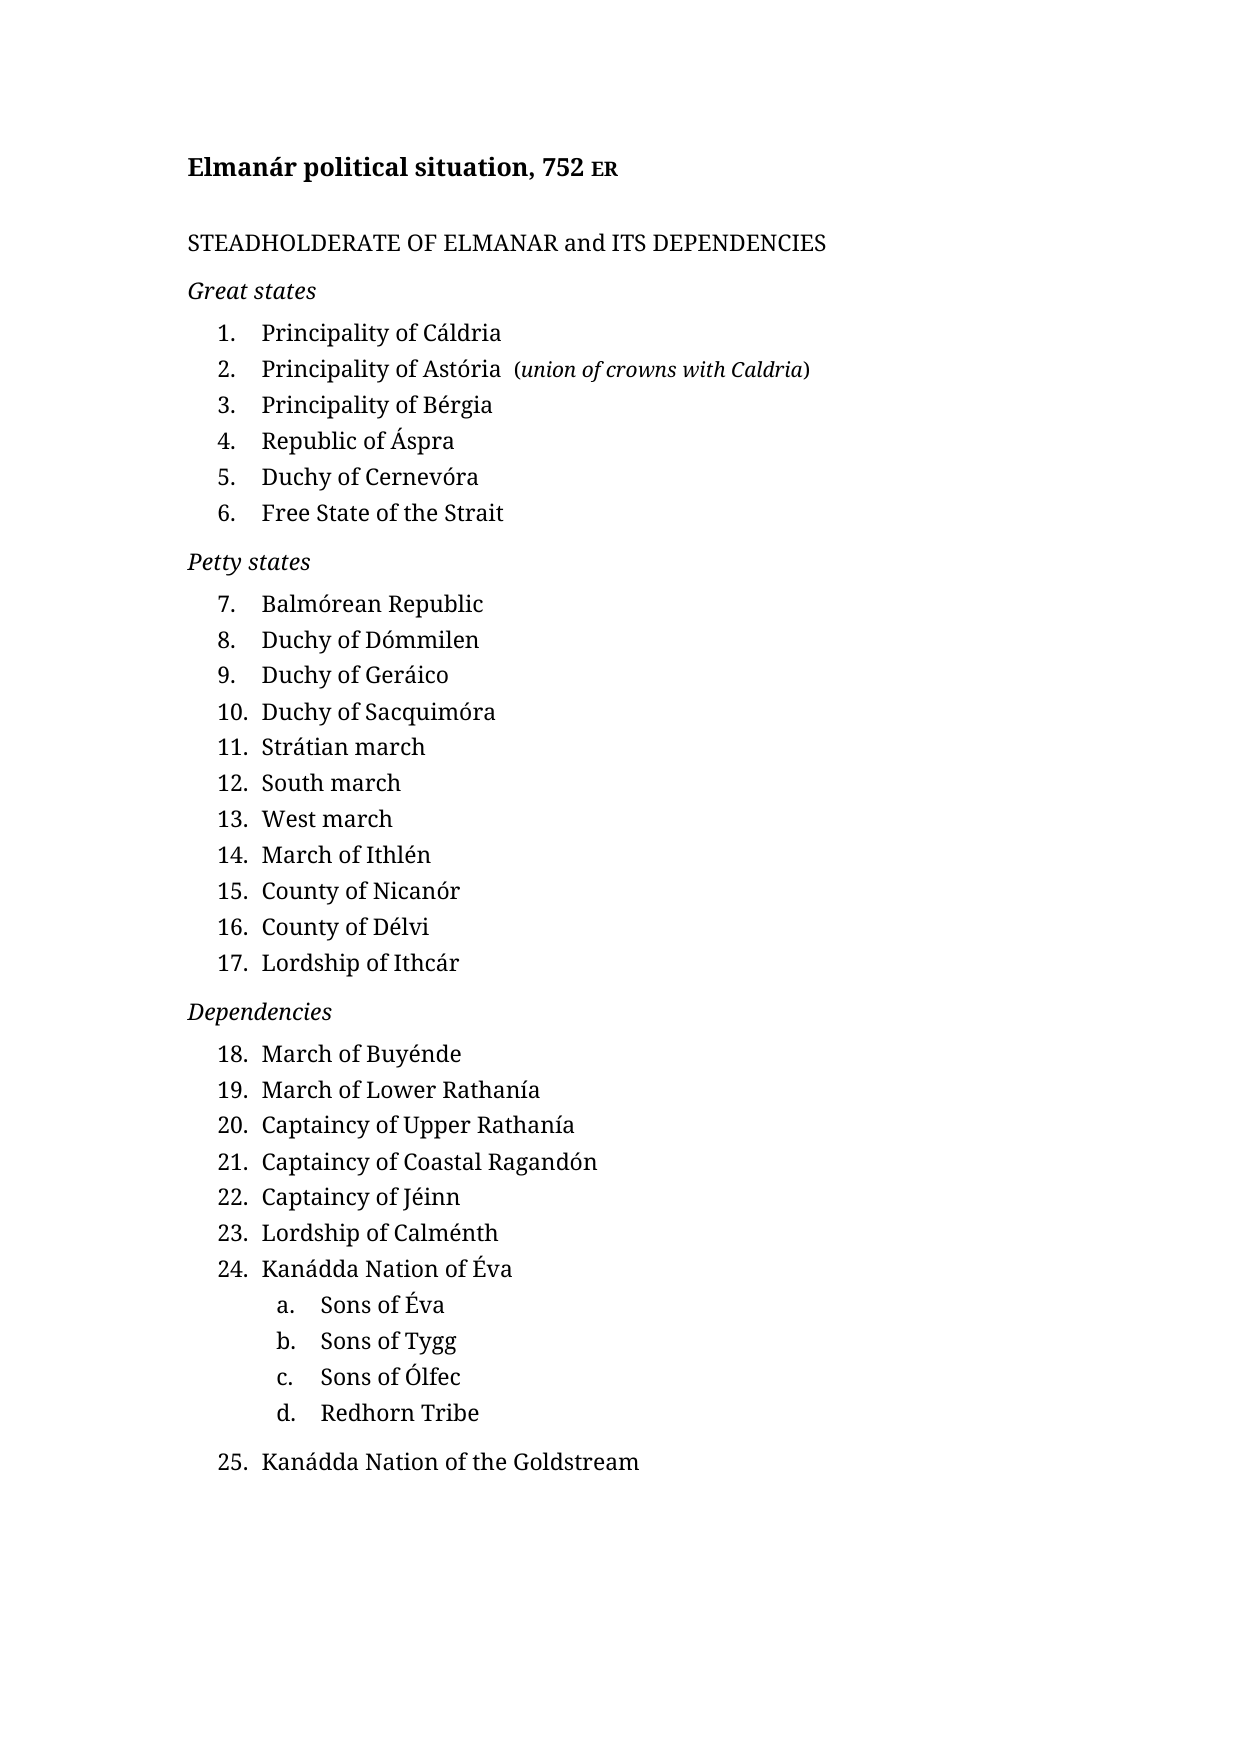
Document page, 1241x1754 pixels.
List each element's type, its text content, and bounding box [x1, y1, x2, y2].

list Duchy of Sacquimóra [217, 695, 1053, 727]
list Duchy of Dómmilen [217, 623, 1053, 655]
list Duchy of Cernevóra [217, 461, 1053, 492]
list Republic of Áspra [217, 425, 1053, 456]
list West march [217, 803, 1053, 834]
text Elmanár political situation, 752 er [187, 150, 1053, 184]
list Redhorn Tribe [276, 1397, 1053, 1428]
list Balmórean Republic [217, 588, 1053, 619]
list South march [217, 767, 1053, 798]
list Captaincy of Upper Rathanía [217, 1109, 1053, 1141]
list Principality of Bérgia [217, 389, 1053, 420]
text Great states [187, 275, 1053, 306]
list March of Buyénde [217, 1038, 1053, 1069]
list Strátian march [217, 731, 1053, 763]
list Duchy of Geráico [217, 659, 1053, 691]
text Petty states [187, 545, 1053, 577]
list Sons of Éva [276, 1289, 1053, 1320]
list Lordship of Calménth [217, 1217, 1053, 1248]
list March of Ithlén [217, 839, 1053, 870]
list County of Délvi [217, 911, 1053, 942]
list Kanádda Nation of Éva [217, 1253, 1053, 1284]
text STEADHOLDERATE OF ELMANAR and ITS DEPENDENCIES [187, 227, 1053, 258]
list Captaincy of Coastal Ragandón [217, 1145, 1053, 1177]
list Captaincy of Jéinn [217, 1181, 1053, 1213]
list Sons of Ólfec [276, 1361, 1053, 1392]
list Sons of Tygg [276, 1325, 1053, 1356]
list County of Nicanór [217, 875, 1053, 906]
list Lordship of Ithcár [217, 947, 1053, 978]
list Kanádda Nation of the Goldstream [217, 1445, 1053, 1477]
text Dependencies [187, 995, 1053, 1027]
list Free State of the Strait [217, 497, 1053, 528]
list Principality of Astória (union of crowns with Caldria) [217, 353, 1053, 384]
list Principality of Cáldria [217, 317, 1053, 348]
list March of Lower Rathanía [217, 1073, 1053, 1105]
